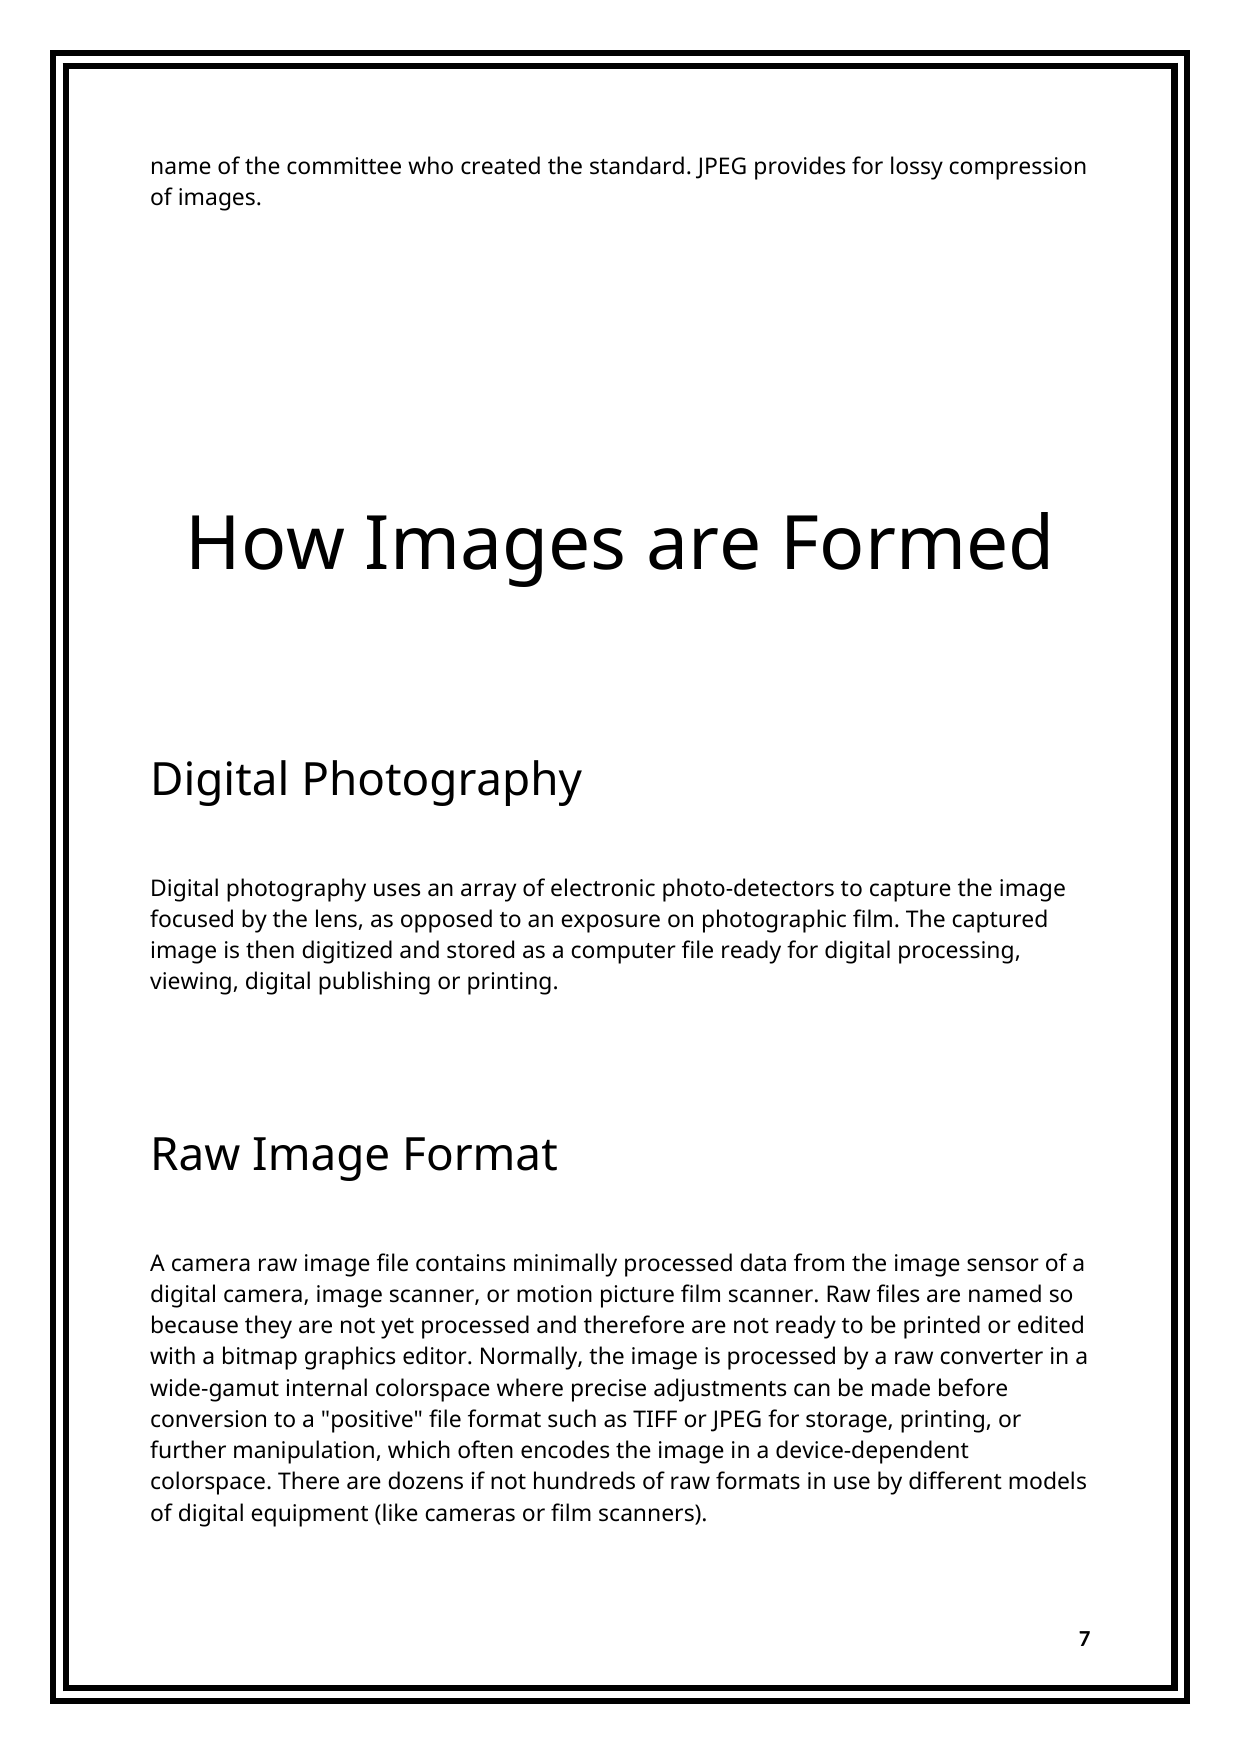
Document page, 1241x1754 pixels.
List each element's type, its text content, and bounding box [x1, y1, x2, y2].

text How Images are Formed [150, 489, 1090, 591]
text Raw Image Format [150, 1122, 1090, 1184]
text A camera raw image file contains minimally processed data from the image sensor of a digital camera, image scanner, or motion picture film scanner. Raw files are named so because they are not yet processed and therefore are not ready to be printed or edited with a bitmap graphics editor. Normally, the image is processed by a raw converter in a wide-gamut internal colorspace where precise adjustments can be made before conversion to a "positive" file format such as TIFF or JPEG for storage, printing, or further manipulation, which often encodes the image in a device-dependent colorspace. There are dozens if not hundreds of raw formats in use by different models of digital equipment (like cameras or film scanners). [150, 1246, 1090, 1528]
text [150, 150, 1090, 212]
text Digital photography uses an array of electronic photo-detectors to capture the image focused by the lens, as opposed to an exposure on photographic film. The captured image is then digitized and stored as a computer file ready for digital processing, viewing, digital publishing or printing. [150, 872, 1090, 997]
text Digital Photography [150, 747, 1090, 809]
